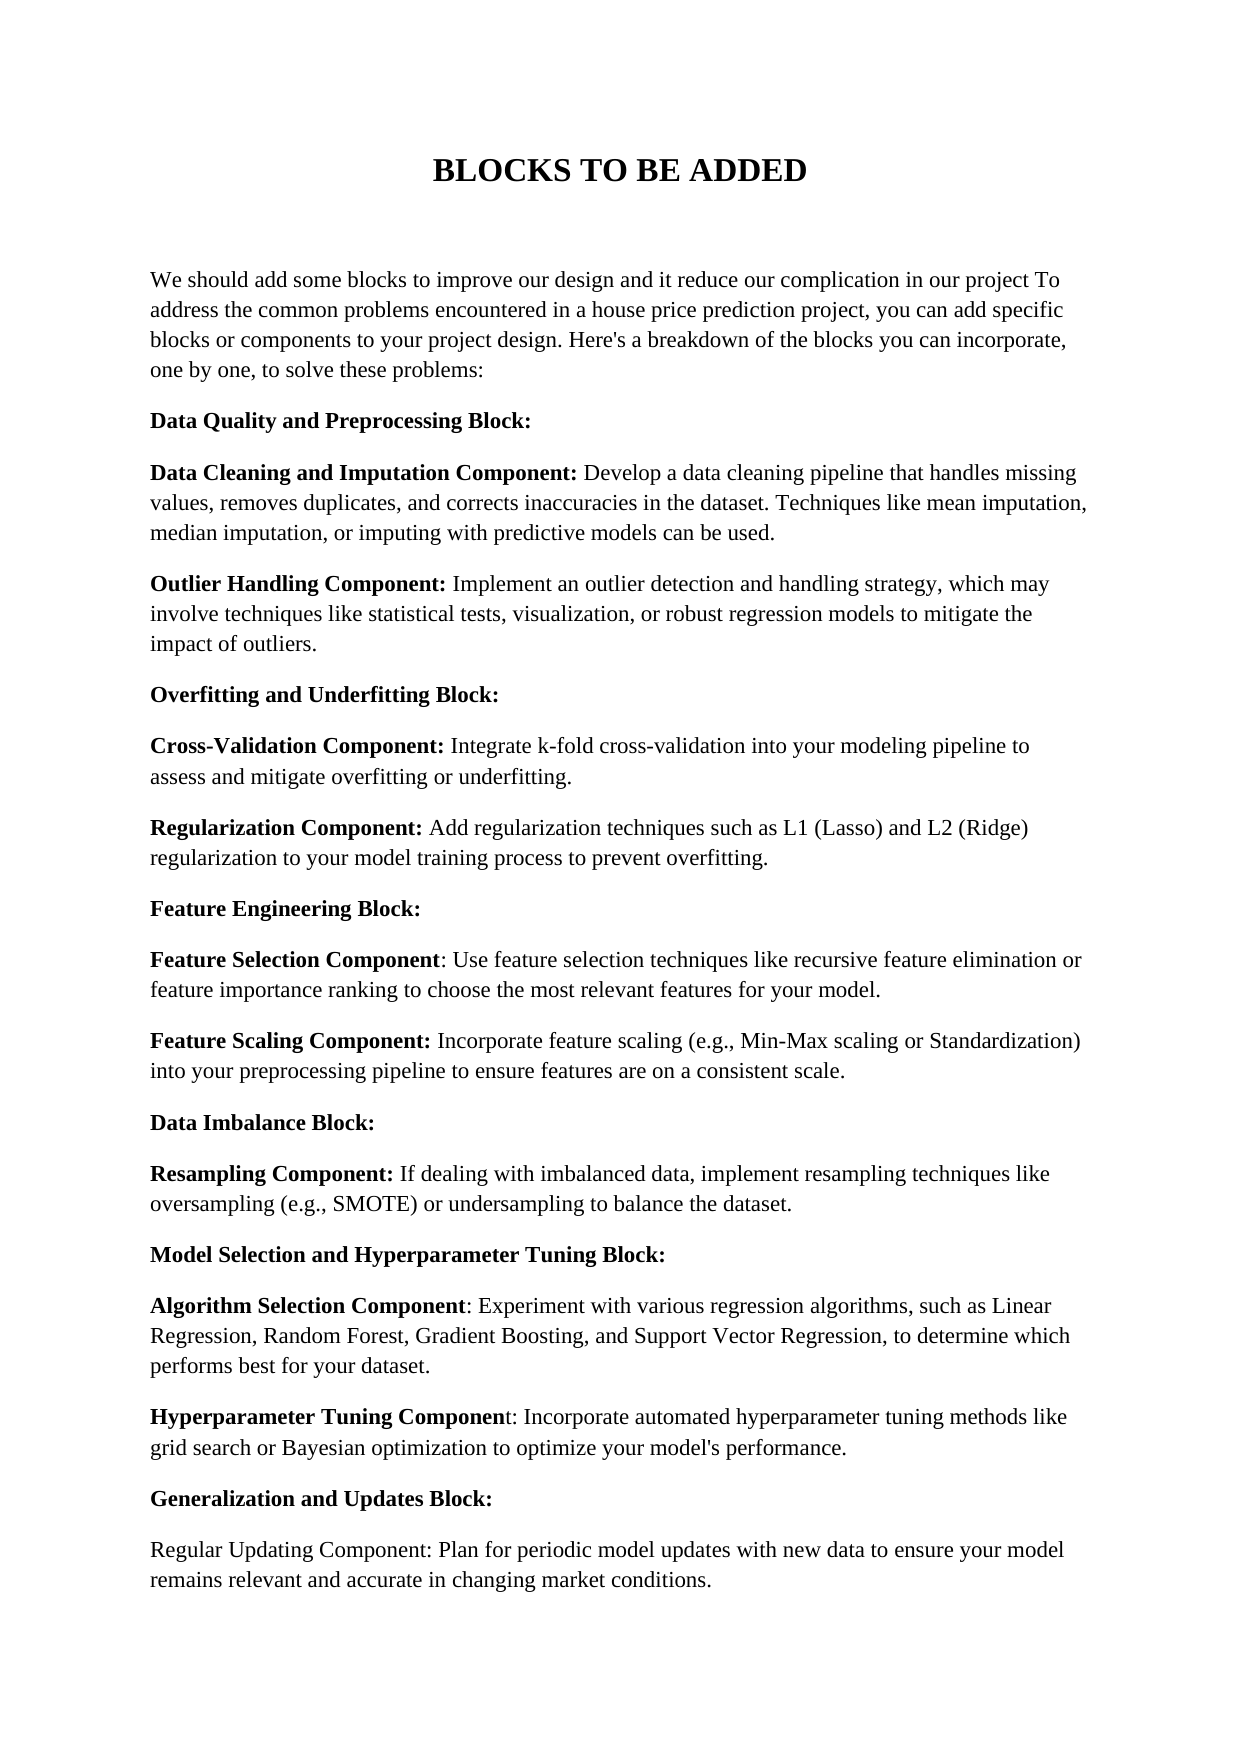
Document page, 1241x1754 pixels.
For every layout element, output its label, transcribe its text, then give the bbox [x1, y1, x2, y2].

text Hyperparameter Tuning Component: Incorporate automated hyperparameter tuning methods like grid search or Bayesian optimization to optimize your model's performance. [150, 1403, 1090, 1460]
text Outlier Handling Component: Implement an outlier detection and handling strategy, which may involve techniques like statistical tests, visualization, or robust regression models to mitigate the impact of outliers. [150, 570, 1090, 657]
text Overfitting and Underfitting Block: [150, 682, 1090, 708]
text Generalization and Updates Block: [150, 1485, 1090, 1511]
text Model Selection and Hyperparameter Tuning Block: [150, 1241, 1090, 1267]
text Data Quality and Preprocessing Block: [150, 408, 1090, 434]
text Feature Scaling Component: Incorporate feature scaling (e.g., Min-Max scaling or Standardization) into your preprocessing pipeline to ensure features are on a consistent scale. [150, 1027, 1090, 1084]
text We should add some blocks to improve our design and it reduce our complication in our project To address the common problems encountered in a house price prediction project, you can add specific blocks or components to your project design. Here's a breakdown of the blocks you can incorporate, one by one, to solve these problems: [150, 266, 1090, 383]
text Regularization Component: Add regularization techniques such as L1 (Lasso) and L2 (Ridge) regularization to your model training process to prevent overfitting. [150, 814, 1090, 870]
text Feature Selection Component: Use feature selection techniques like recursive feature elimination or feature importance ranking to choose the most relevant features for your model. [150, 946, 1090, 1003]
text Regular Updating Component: Plan for periodic model updates with new data to ensure your model remains relevant and accurate in changing market conditions. [150, 1536, 1090, 1592]
text Data Imbalance Block: [150, 1109, 1090, 1135]
text Algorithm Selection Component: Experiment with various regression algorithms, such as Linear Regression, Random Forest, Gradient Boosting, and Support Vector Regression, to determine which performs best for your dataset. [150, 1292, 1090, 1379]
text Data Cleaning and Imputation Component: Develop a data cleaning pipeline that handles missing values, removes duplicates, and corrects inaccuracies in the dataset. Techniques like mean imputation, median imputation, or imputing with predictive models can be used. [150, 459, 1090, 545]
text Resampling Component: If dealing with imbalanced data, implement resampling techniques like oversampling (e.g., SMOTE) or undersampling to balance the dataset. [150, 1160, 1090, 1216]
text Cross-Validation Component: Integrate k-fold cross-validation into your modeling pipeline to assess and mitigate overfitting or underfitting. [150, 733, 1090, 789]
text BLOCKS TO BE ADDED [150, 150, 1090, 188]
text Feature Engineering Block: [150, 895, 1090, 921]
